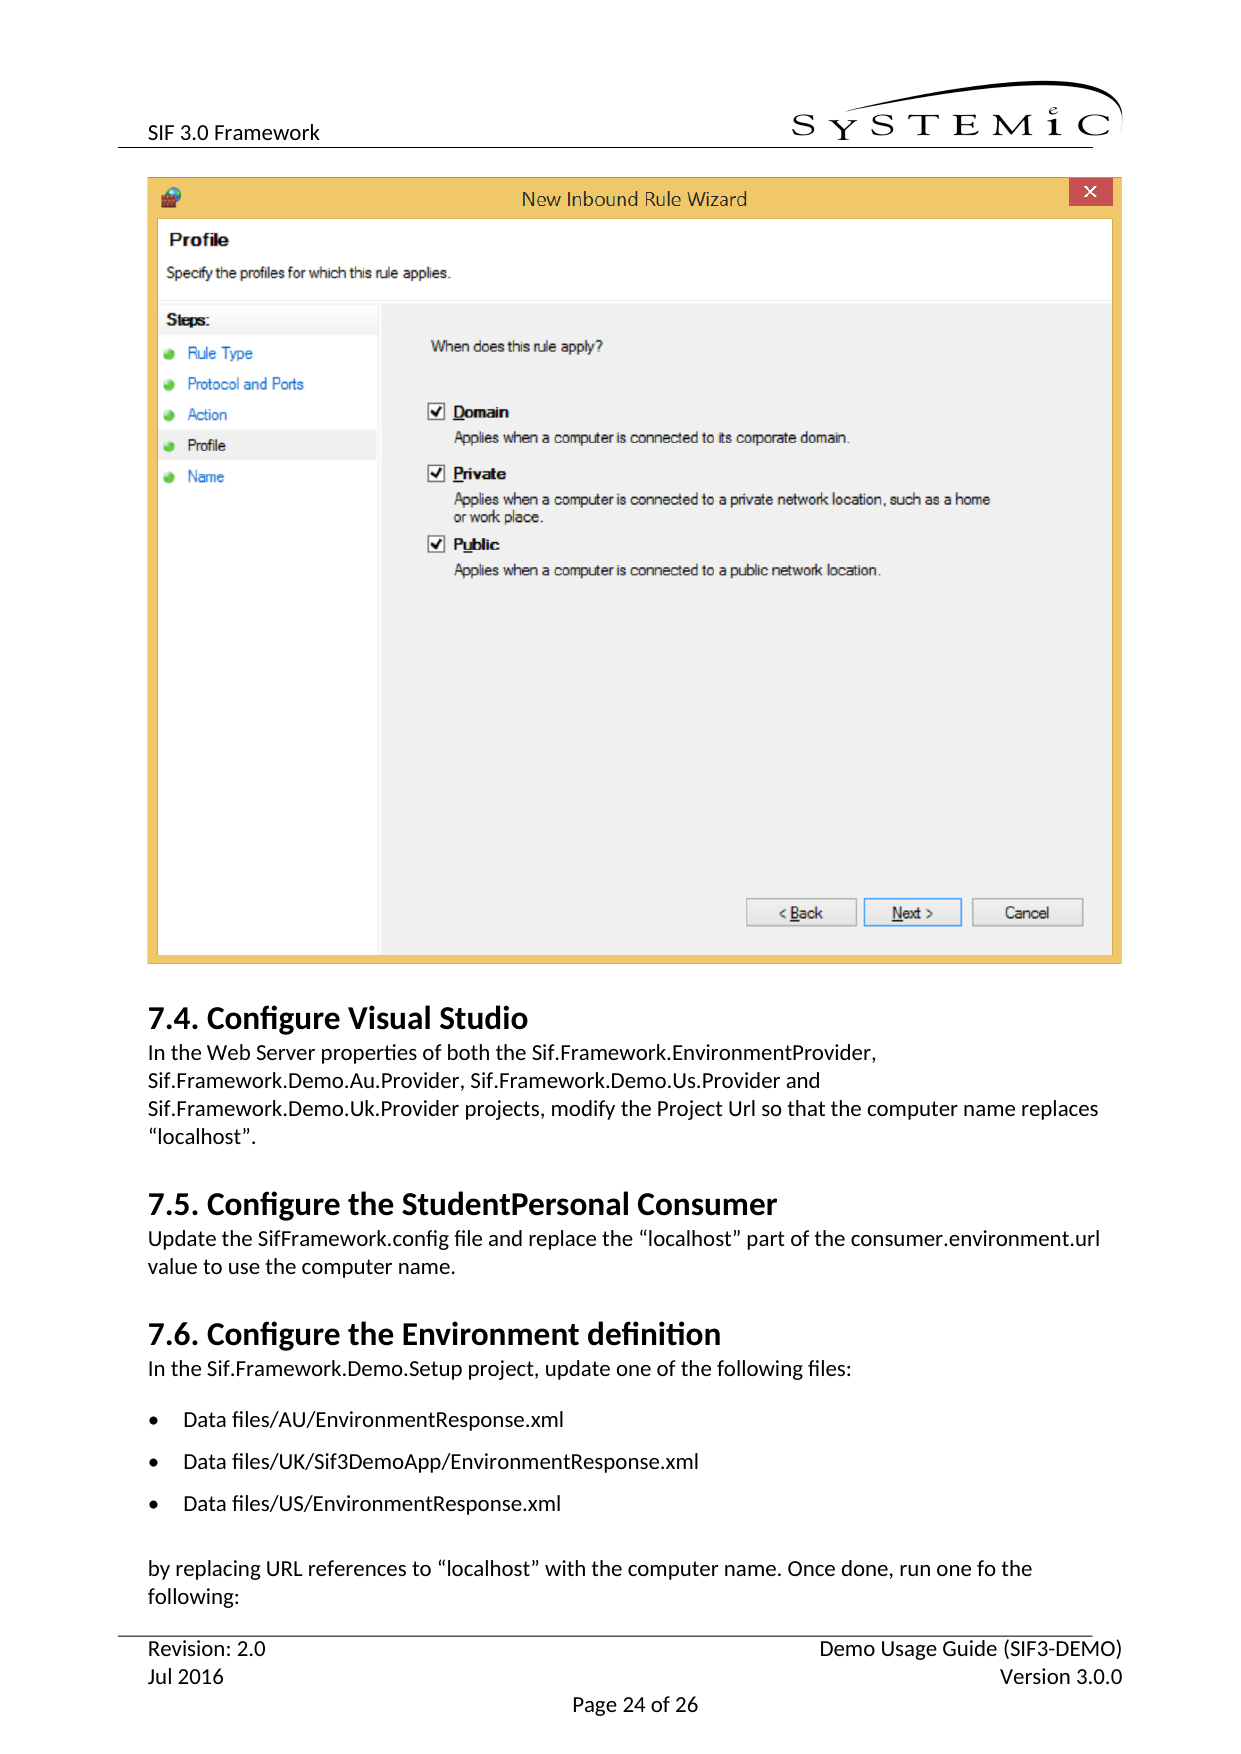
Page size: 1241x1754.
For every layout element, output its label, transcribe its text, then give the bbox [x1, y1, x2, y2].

subtitle Configure the StudentPersonal Consumer [148, 1183, 1122, 1224]
text Update the SifFramework.config file and replace the “localhost” part of the consumer.environment.url value to use the computer name. [148, 1224, 1122, 1280]
picture [792, 80, 1123, 140]
text In the Sif.Framework.Demo.Setup project, update one of the following files: [148, 1354, 1122, 1382]
subtitle Configure the Environment definition [148, 1313, 1122, 1354]
text by replacing URL references to “localhost” with the computer name. Once done, run one fo the following: [148, 1554, 1122, 1610]
picture [147, 177, 1122, 964]
text Data files/UK/Sif3DemoApp/EnvironmentResponse.xml [148, 1447, 1122, 1475]
subtitle Configure Visual Studio [148, 997, 1122, 1038]
text In the Web Server properties of both the Sif.Framework.EnvironmentProvider, Sif.Framework.Demo.Au.Provider, Sif.Framework.Demo.Us.Provider and Sif.Framework.Demo.Uk.Provider projects, modify the Project Url so that the computer name replaces “localhost”. [148, 1038, 1122, 1150]
text Data files/AU/EnvironmentResponse.xml [148, 1405, 1122, 1433]
text Data files/US/EnvironmentResponse.xml [148, 1489, 1122, 1517]
